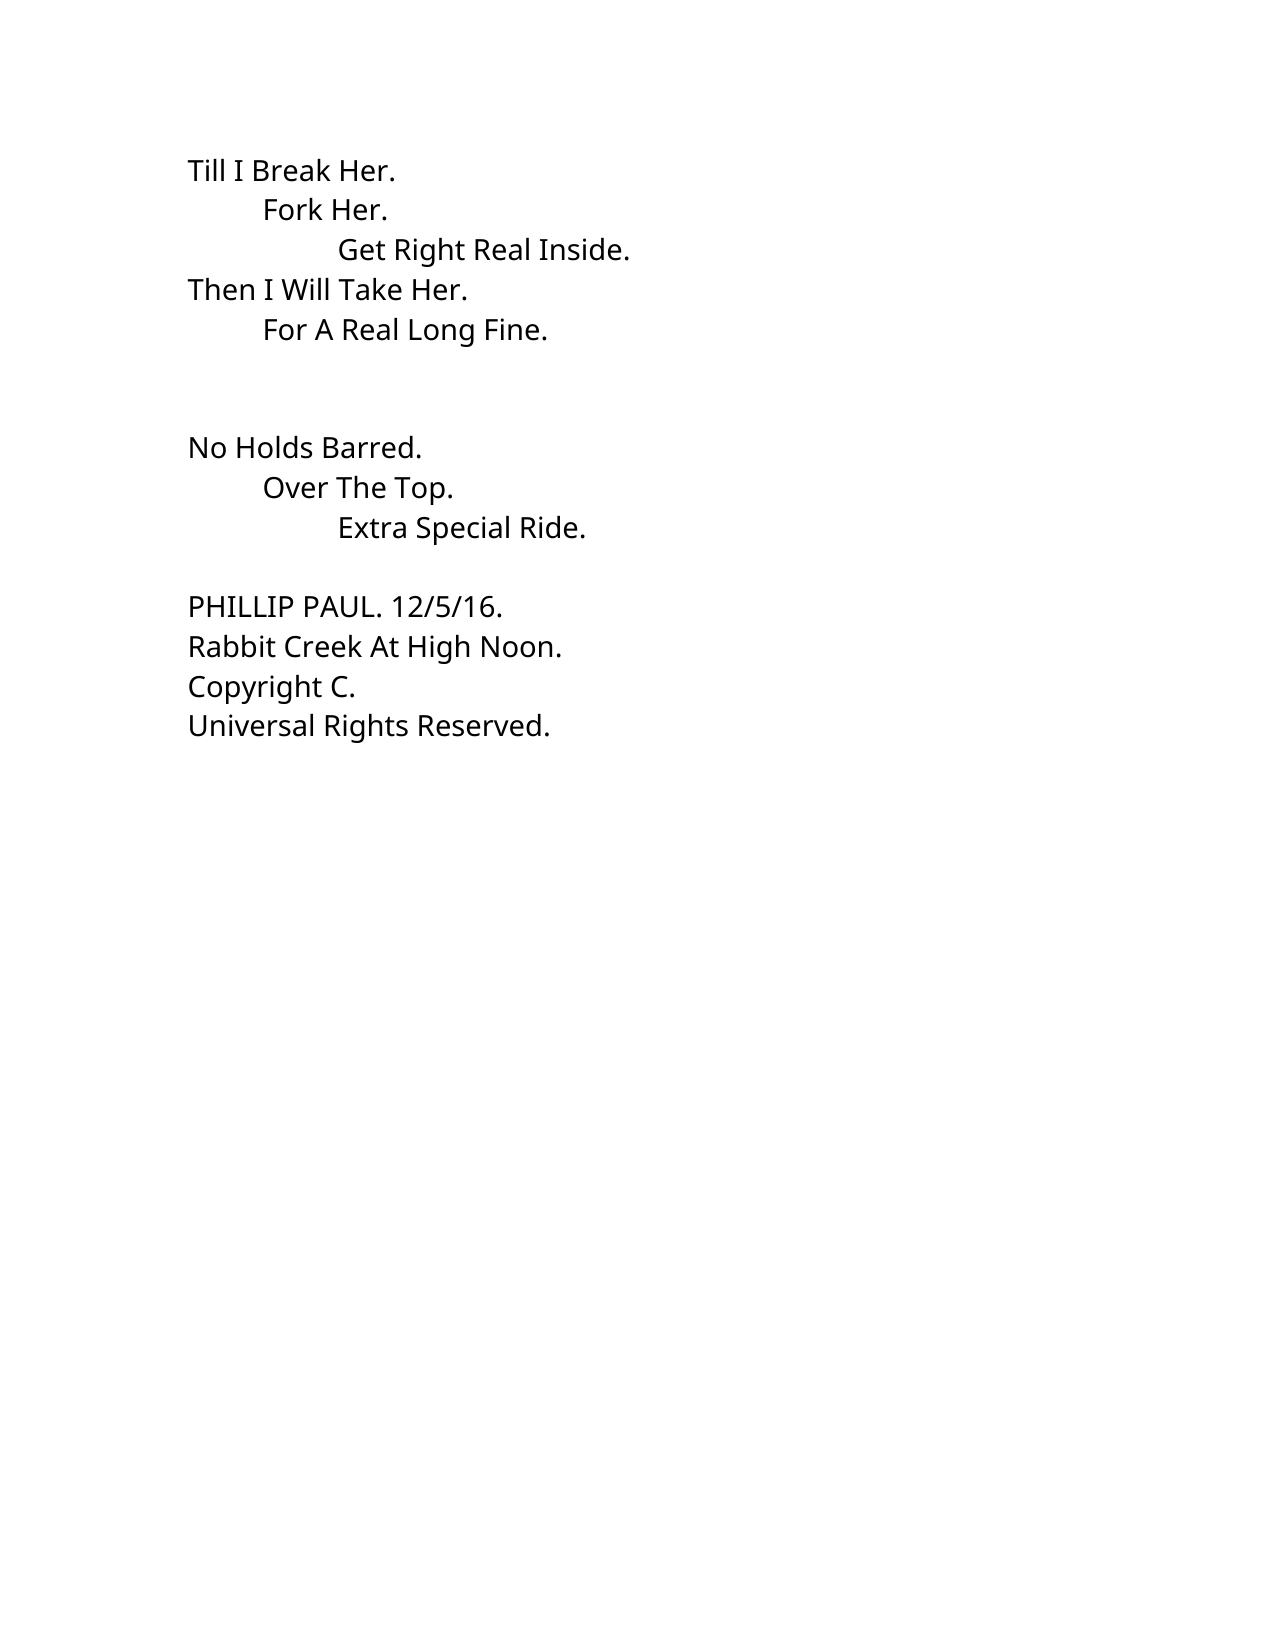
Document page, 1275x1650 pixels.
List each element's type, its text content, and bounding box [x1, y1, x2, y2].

text For A Real Long Fine. [187, 309, 1087, 348]
text Rabbit Creek At High Noon. [187, 626, 1087, 666]
text Till I Break Her. [187, 150, 1087, 190]
text Extra Special Ride. [262, 507, 1087, 547]
text Copyright C. [187, 666, 1087, 706]
text Over The Top. [187, 467, 1087, 507]
text Universal Rights Reserved. [187, 706, 1087, 745]
text Fork Her. [187, 190, 1087, 229]
text No Holds Barred. [187, 428, 1087, 467]
text PHILLIP PAUL. 12/5/16. [187, 587, 1087, 626]
text Then I Will Take Her. [187, 269, 1087, 309]
text Get Right Real Inside. [262, 229, 1087, 269]
